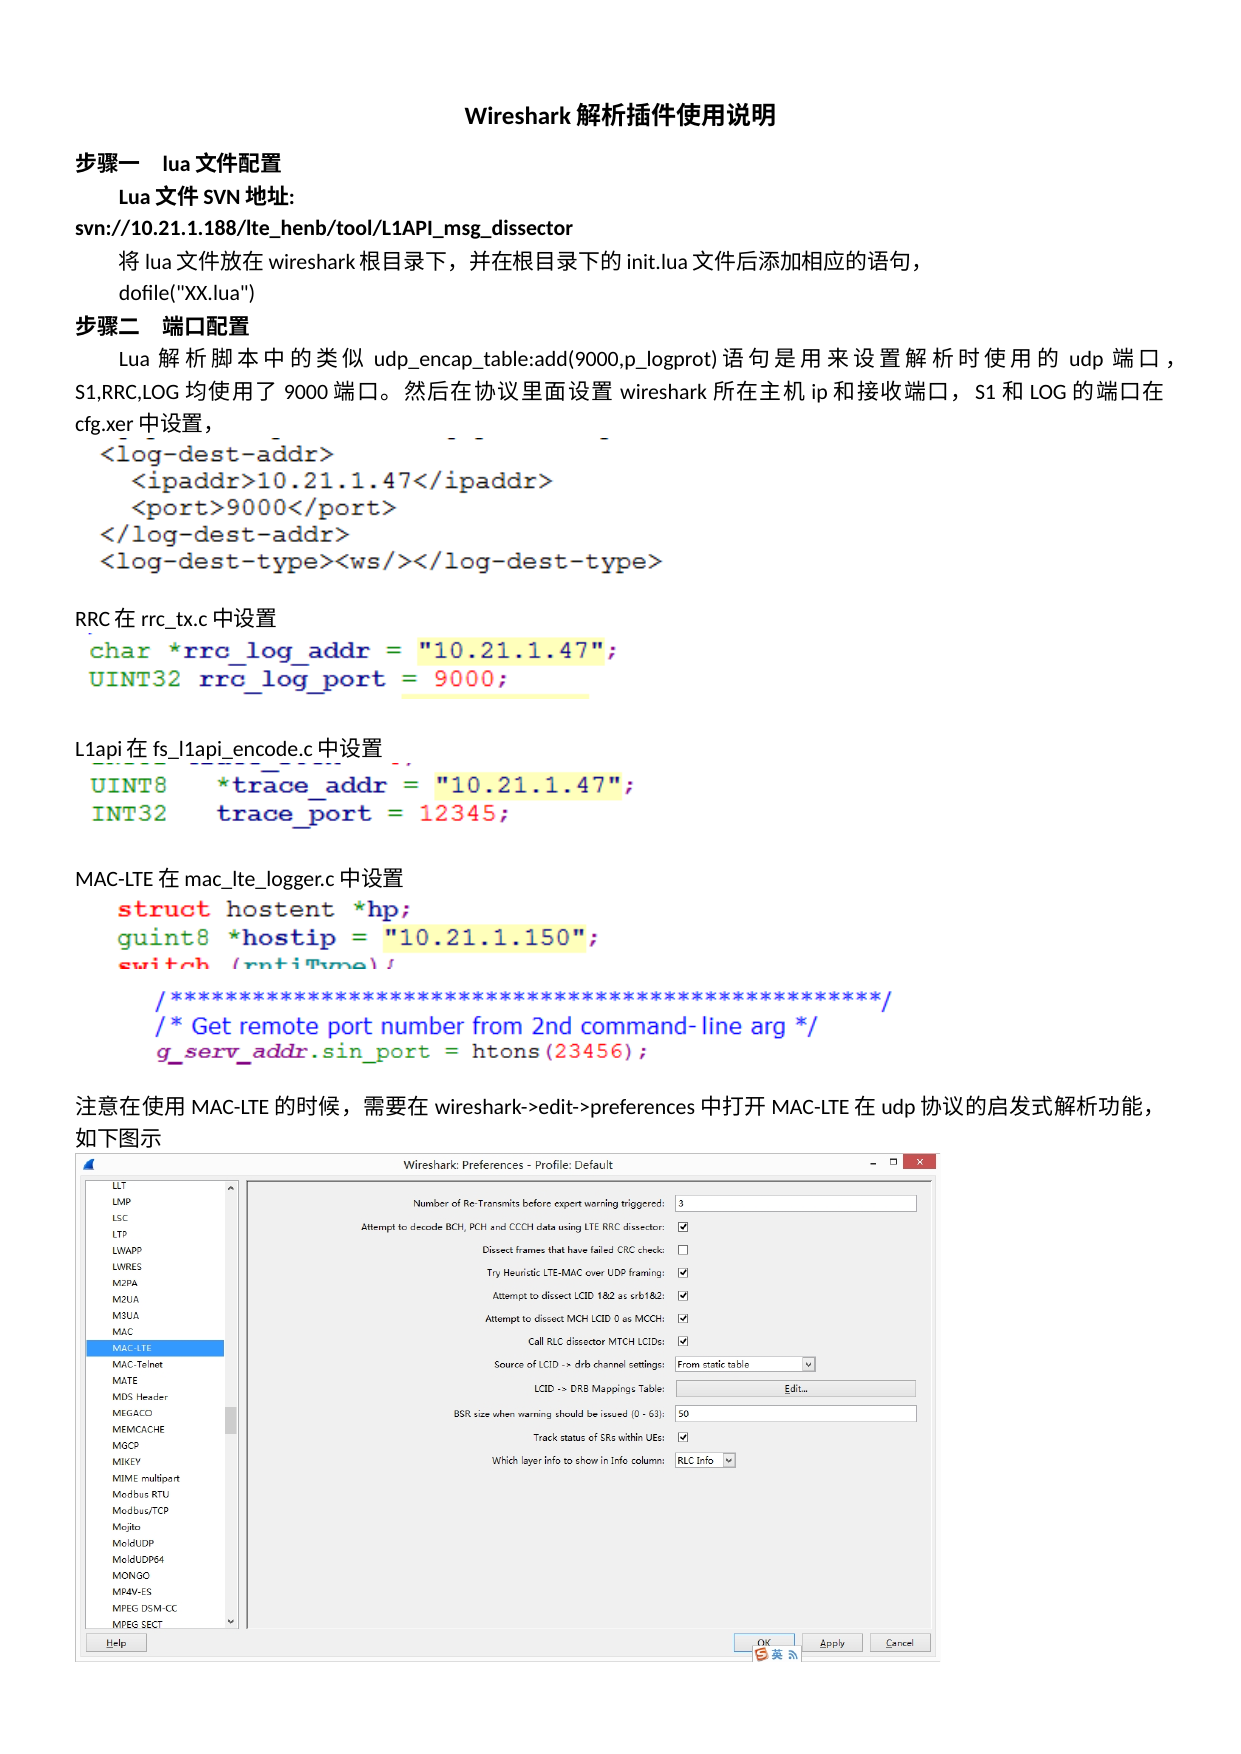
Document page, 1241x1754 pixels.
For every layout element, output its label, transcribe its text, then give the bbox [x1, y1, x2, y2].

text dofile("XX.lua") [75, 276, 1165, 308]
picture [75, 438, 685, 575]
text Lua解析脚本中的类似udp_encap_table:add(9000,p_logprot)语句是用来设置解析时使用的udp端口，S1,RRC,LOG均使用了9000端口。然后在协议里面设置wireshark所在主机ip和接收端口，S1和LOG的端口在cfg.xer中设置， [75, 341, 1165, 438]
text Lua文件SVN地址: [75, 178, 1165, 211]
text 将lua文件放在wireshark根目录下，并在根目录下的init.lua文件后添加相应的语句， [75, 243, 1165, 276]
text RRC在rrc_tx.c中设置 [75, 601, 1165, 633]
picture [75, 763, 652, 832]
text 步骤二 端口配置 [75, 308, 1165, 341]
text Wireshark解析插件使用说明 [75, 81, 1165, 146]
text 注意在使用MAC-LTE的时候，需要在wireshark->edit->preferences中打开MAC-LTE在udp协议的启发式解析功能，如下图示 [75, 1088, 1165, 1153]
text 步骤一 lua文件配置 [75, 146, 1165, 178]
text MAC-LTE在mac_lte_logger.c中设置 [75, 861, 1165, 893]
text L1api在fs_l1api_encode.c中设置 [75, 731, 1165, 763]
picture [75, 893, 671, 969]
text svn://10.21.1.188/lte_henb/tool/L1API_msg_dissector [75, 211, 1165, 243]
picture [75, 633, 627, 699]
picture [75, 1153, 941, 1662]
picture [75, 990, 941, 1069]
